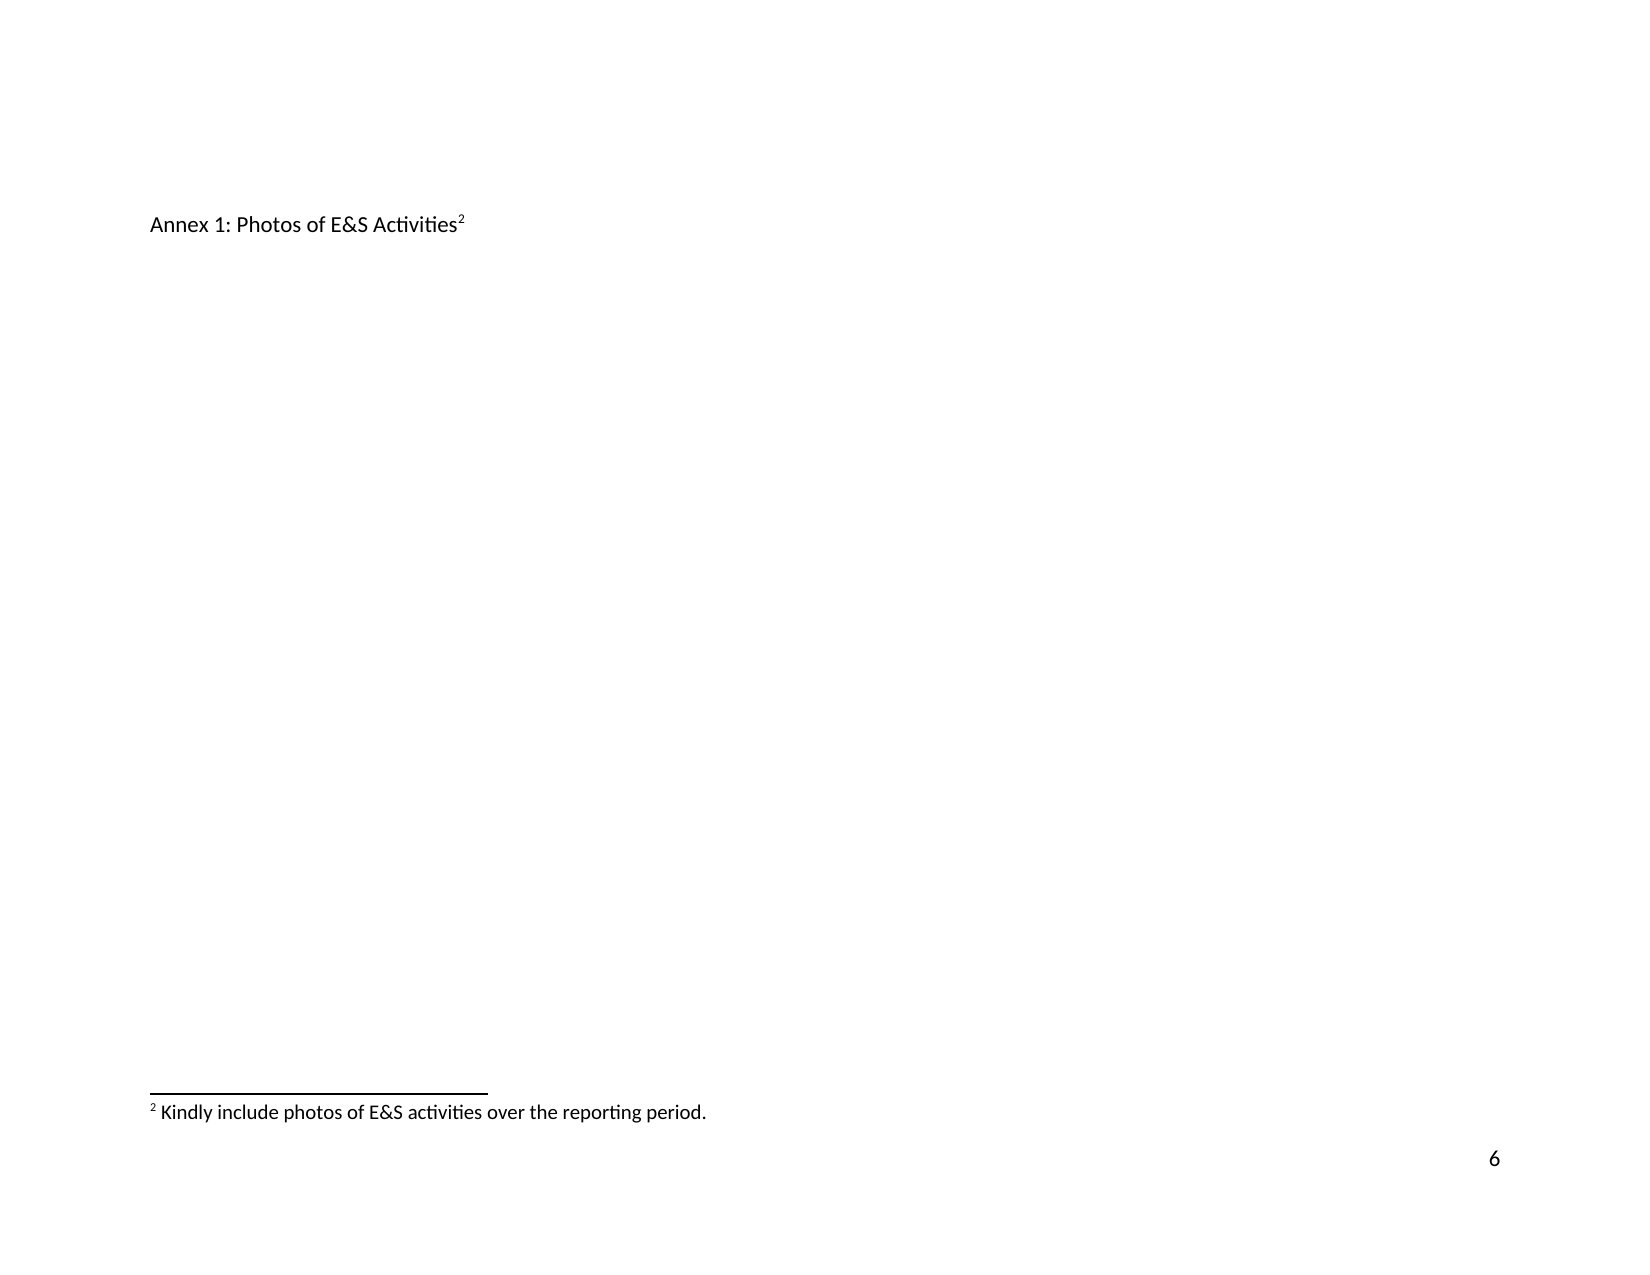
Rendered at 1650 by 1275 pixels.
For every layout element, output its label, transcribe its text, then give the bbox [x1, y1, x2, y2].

text Annex 1: Photos of E&S Activities [150, 210, 1500, 238]
